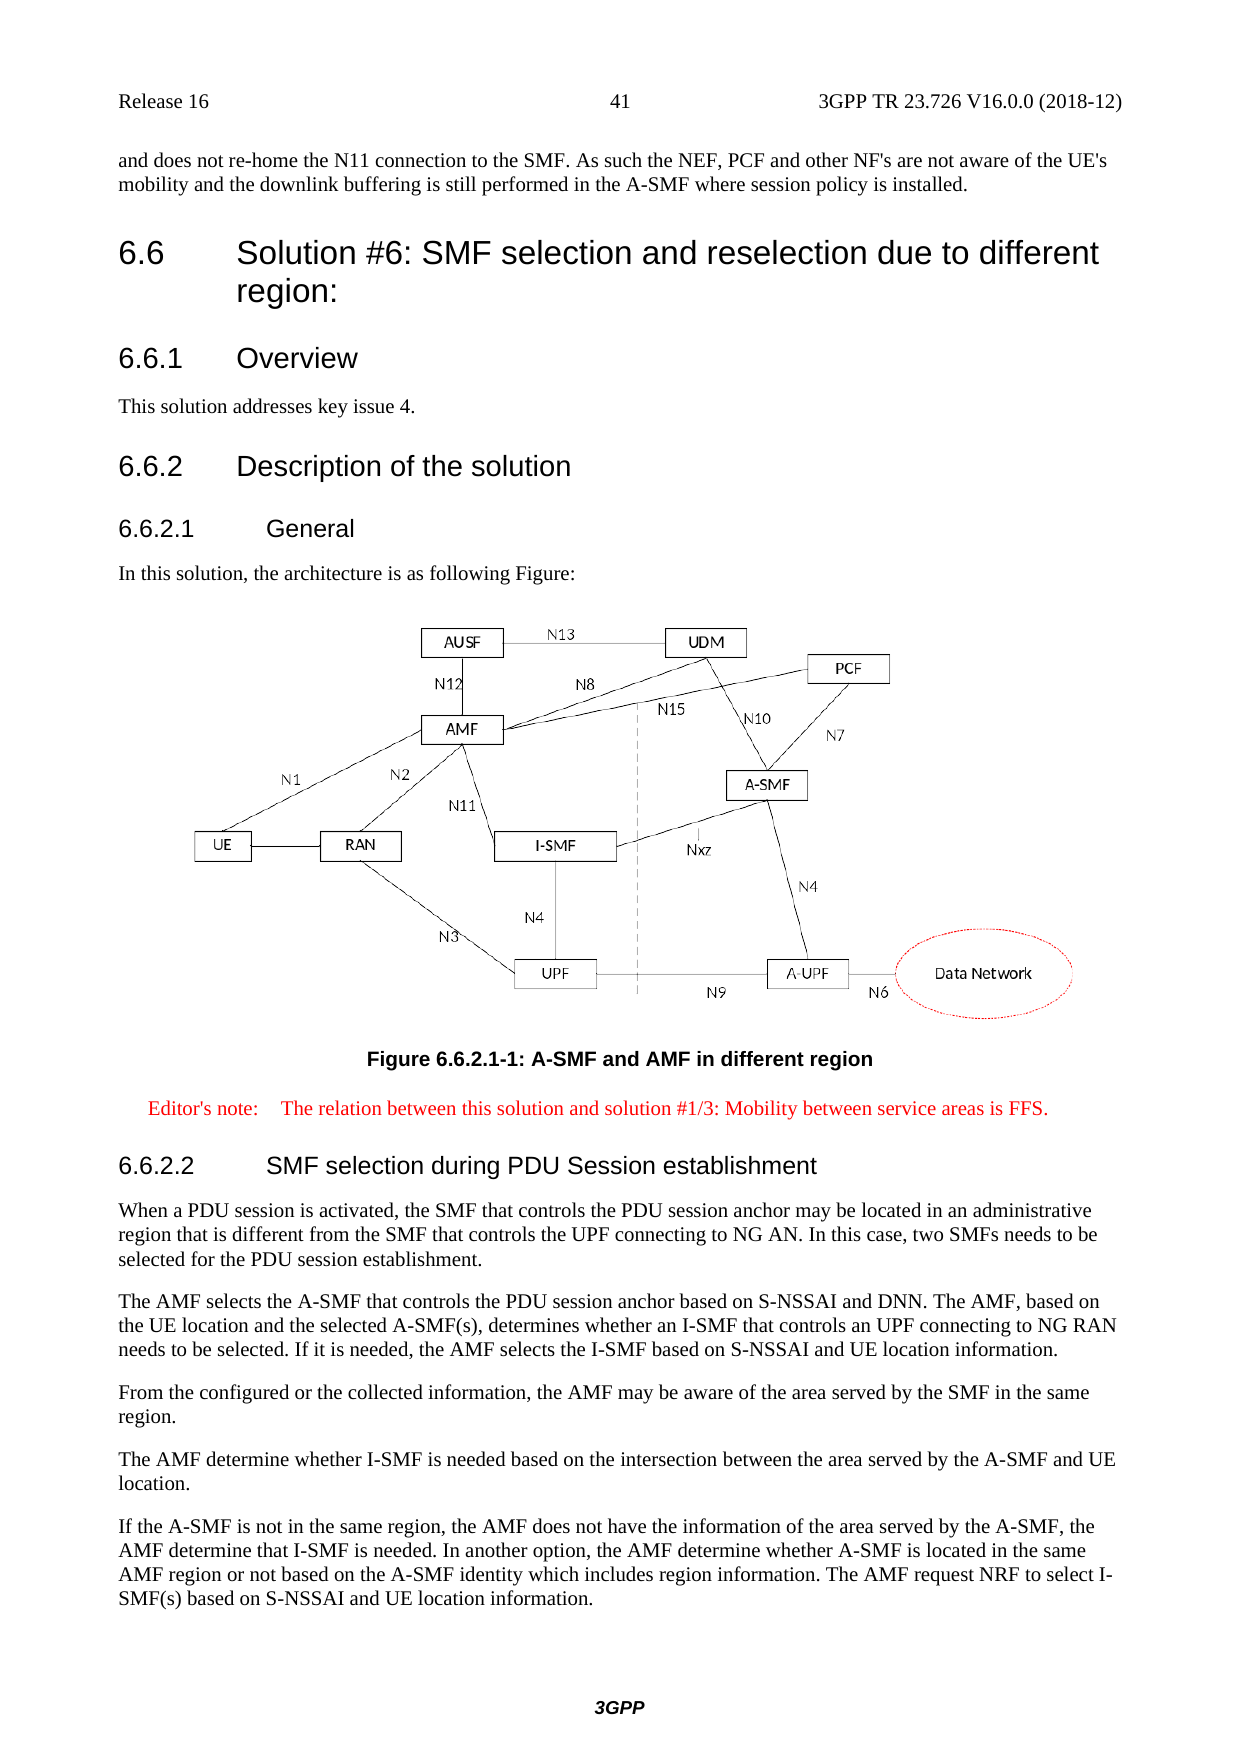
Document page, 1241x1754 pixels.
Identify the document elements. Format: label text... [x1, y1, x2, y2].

text If the A-SMF is not in the same region, the AMF does not have the information of the area served by the A-SMF, the AMF determine that I-SMF is needed. In another option, the AMF determine whether A-SMF is located in the same AMF region or not based on the A-SMF identity which includes region information. The AMF request NRF to select I-SMF(s) based on S-NSSAI and UE location information. [118, 1514, 1122, 1610]
text The AMF selects the A-SMF that controls the PDU session anchor based on S-NSSAI and DNN. The AMF, based on the UE location and the selected A-SMF(s), determines whether an I-SMF that controls an UPF connecting to NG RAN needs to be selected. If it is needed, the AMF selects the I-SMF based on S-NSSAI and UE location information. [118, 1289, 1122, 1361]
text Figure 6.6.2.1-1: A-SMF and AMF in different region [118, 1047, 1122, 1071]
subtitle 6.6.2.1 General [118, 514, 1122, 542]
subtitle 6.6.2 Description of the solution [118, 449, 1122, 482]
text Editor's note: The relation between this solution and solution #1/3: Mobility between service areas is FFS. [148, 1096, 1122, 1119]
text The AMF determine whether I-SMF is needed based on the intersection between the area served by the A-SMF and UE location. [118, 1447, 1122, 1495]
text From the configured or the collected information, the AMF may be aware of the area served by the SMF in the same region. [118, 1380, 1122, 1428]
subtitle 6.6.1 Overview [118, 341, 1122, 375]
subtitle 6.6 Solution #6: SMF selection and reselection due to different region: [118, 233, 1122, 310]
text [118, 147, 1122, 196]
text This solution addresses key issue 4. [118, 393, 1122, 418]
text In this solution, the architecture is as following Figure: [118, 561, 1122, 585]
text When a PDU session is activated, the SMF that controls the PDU session anchor may be located in an administrative region that is different from the SMF that controls the UPF connecting to NG AN. In this case, two SMFs needs to be selected for the PDU session establishment. [118, 1198, 1122, 1271]
subtitle 6.6.2.2 SMF selection during PDU Session establishment [118, 1151, 1122, 1179]
